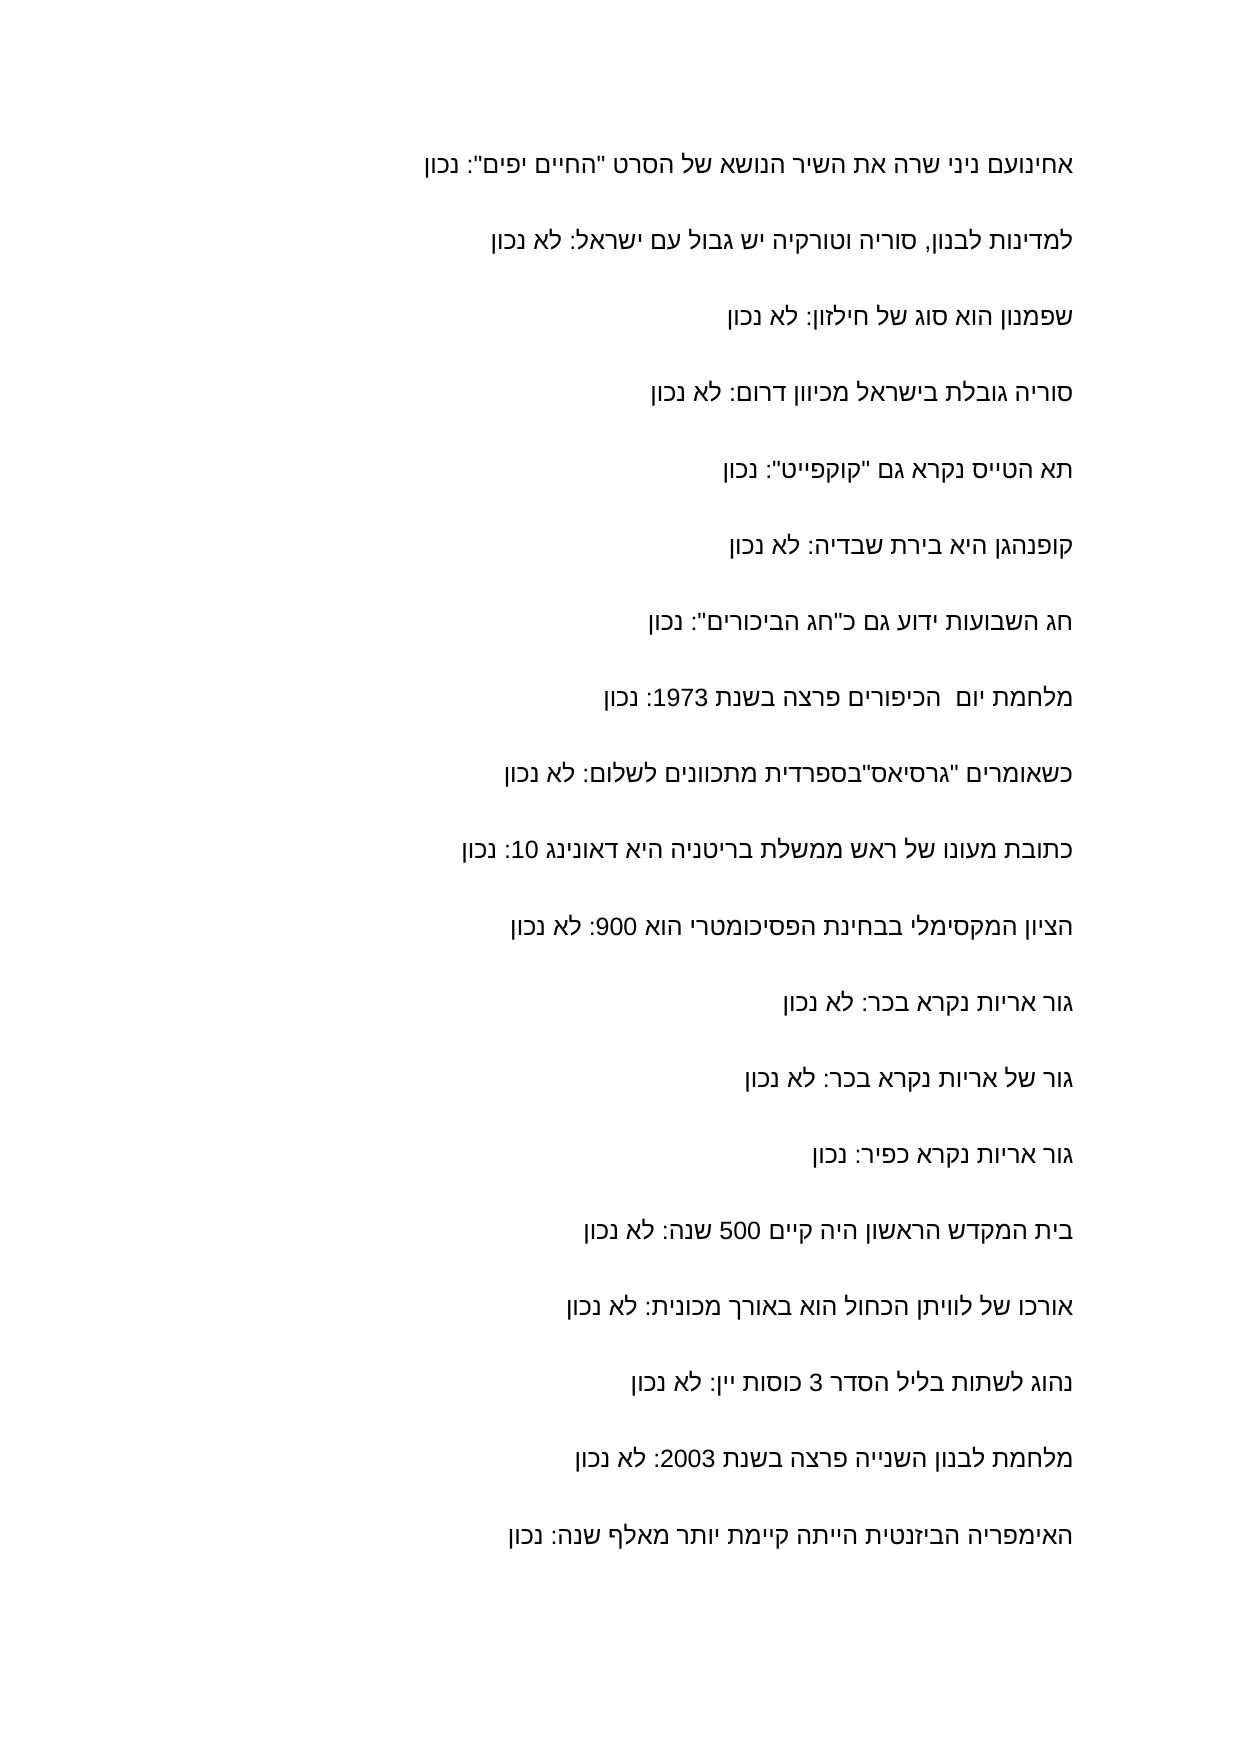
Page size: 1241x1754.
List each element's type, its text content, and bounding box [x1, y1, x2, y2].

text גור אריות נקרא כפיר: נכון [167, 1140, 1073, 1169]
text שפמנון הוא סוג של חילזון: לא נכון [167, 302, 1073, 331]
text אורכו של לוויתן הכחול הוא באורך מכונית: לא נכון [167, 1292, 1073, 1321]
text כתובת מעונו של ראש ממשלת בריטניה היא דאונינג 10: נכון [167, 835, 1073, 864]
text כשאומרים "גרסיאס"בספרדית מתכוונים לשלום: לא נכון [167, 759, 1073, 788]
text תא הטייס נקרא גם "קוקפייט": נכון [167, 454, 1073, 483]
text מלחמת יום הכיפורים פרצה בשנת 1973: נכון [167, 683, 1073, 712]
text קופנהגן היא בירת שבדיה: לא נכון [167, 531, 1073, 559]
text למדינות לבנון, סוריה וטורקיה יש גבול עם ישראל: לא נכון [167, 226, 1073, 255]
text האימפריה הביזנטית הייתה קיימת יותר מאלף שנה: נכון [167, 1521, 1073, 1549]
text אחינועם ניני שרה את השיר הנושא של הסרט "החיים יפים": נכון [167, 150, 1073, 179]
text מלחמת לבנון השנייה פרצה בשנת 2003: לא נכון [167, 1444, 1073, 1473]
text הציון המקסימלי בבחינת הפסיכומטרי הוא 900: לא נכון [167, 911, 1073, 940]
text בית המקדש הראשון היה קיים 500 שנה: לא נכון [167, 1216, 1073, 1245]
text חג השבועות ידוע גם כ"חג הביכורים": נכון [167, 607, 1073, 636]
text סוריה גובלת בישראל מכיוון דרום: לא נכון [167, 378, 1073, 407]
text גור אריות נקרא בכר: לא נכון [167, 988, 1073, 1016]
text נהוג לשתות בליל הסדר 3 כוסות יין: לא נכון [167, 1368, 1073, 1397]
text גור של אריות נקרא בכר: לא נכון [167, 1064, 1073, 1092]
